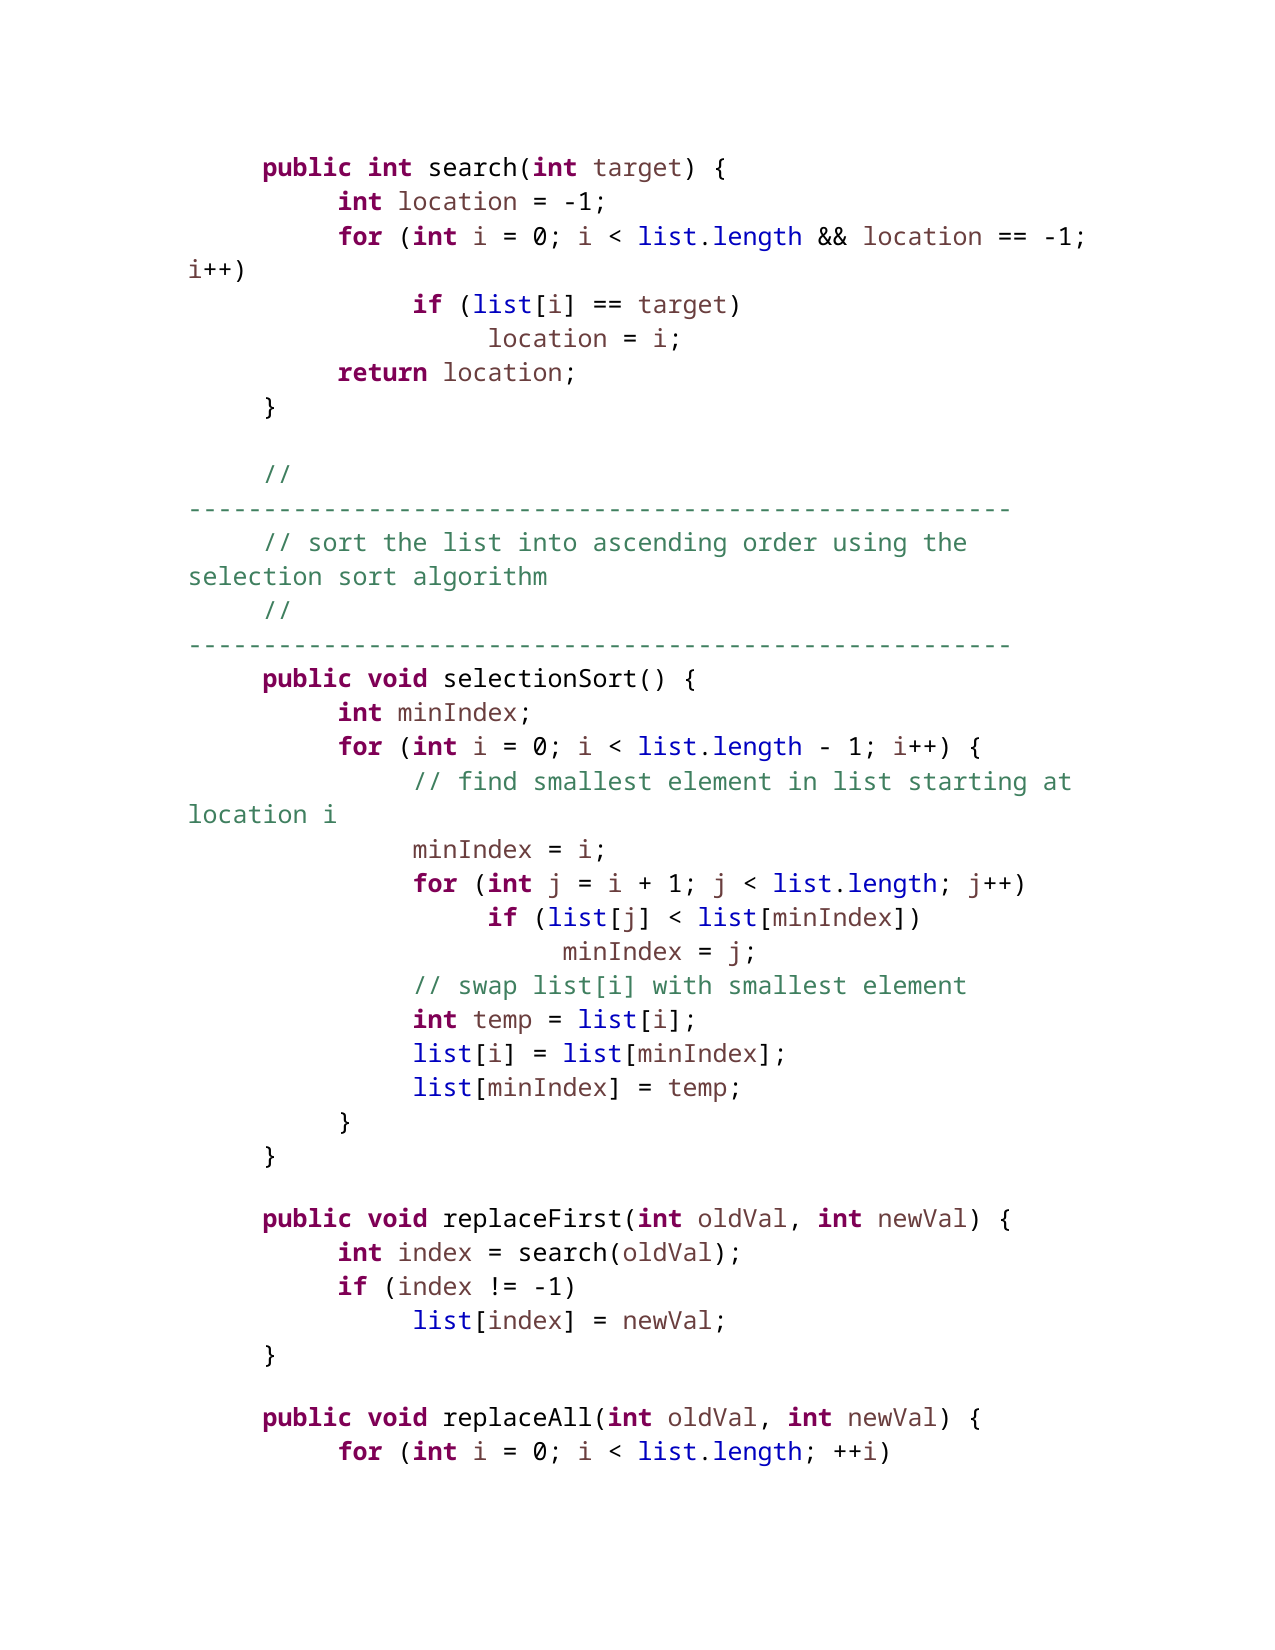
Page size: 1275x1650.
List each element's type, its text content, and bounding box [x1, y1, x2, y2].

text minIndex = i; [187, 831, 1087, 865]
text public void selectionSort() { [187, 661, 1087, 695]
text } [187, 1337, 1087, 1371]
text if (list[j] < list[minIndex]) [187, 899, 1087, 933]
text for (int j = i + 1; j < list.length; j++) [187, 865, 1087, 899]
text return location; [187, 354, 1087, 388]
text int location = -1; [187, 184, 1087, 218]
text } [187, 1138, 1087, 1172]
text if (list[i] == target) [187, 286, 1087, 320]
text // find smallest element in list starting at location i [187, 763, 1087, 831]
text // ------------------------------------------------------- [187, 593, 1087, 661]
text location = i; [187, 320, 1087, 354]
text int minIndex; [187, 695, 1087, 729]
text } [187, 1104, 1087, 1138]
text } [187, 388, 1087, 422]
text // sort the list into ascending order using the selection sort algorithm [187, 525, 1087, 593]
text public int search(int target) { [187, 150, 1087, 184]
text int index = search(oldVal); [187, 1235, 1087, 1269]
text // ------------------------------------------------------- [187, 457, 1087, 525]
text minIndex = j; [187, 933, 1087, 967]
text public void replaceFirst(int oldVal, int newVal) { [187, 1201, 1087, 1235]
text list[minIndex] = temp; [187, 1070, 1087, 1104]
text public void replaceAll(int oldVal, int newVal) { [187, 1400, 1087, 1434]
text for (int i = 0; i < list.length - 1; i++) { [187, 729, 1087, 763]
text list[i] = list[minIndex]; [187, 1036, 1087, 1070]
text for (int i = 0; i < list.length; ++i) [187, 1434, 1087, 1468]
text int temp = list[i]; [187, 1002, 1087, 1036]
text if (index != -1) [187, 1269, 1087, 1303]
text for (int i = 0; i < list.length && location == -1; i++) [187, 218, 1087, 286]
text // swap list[i] with smallest element [187, 967, 1087, 1002]
text list[index] = newVal; [187, 1303, 1087, 1337]
